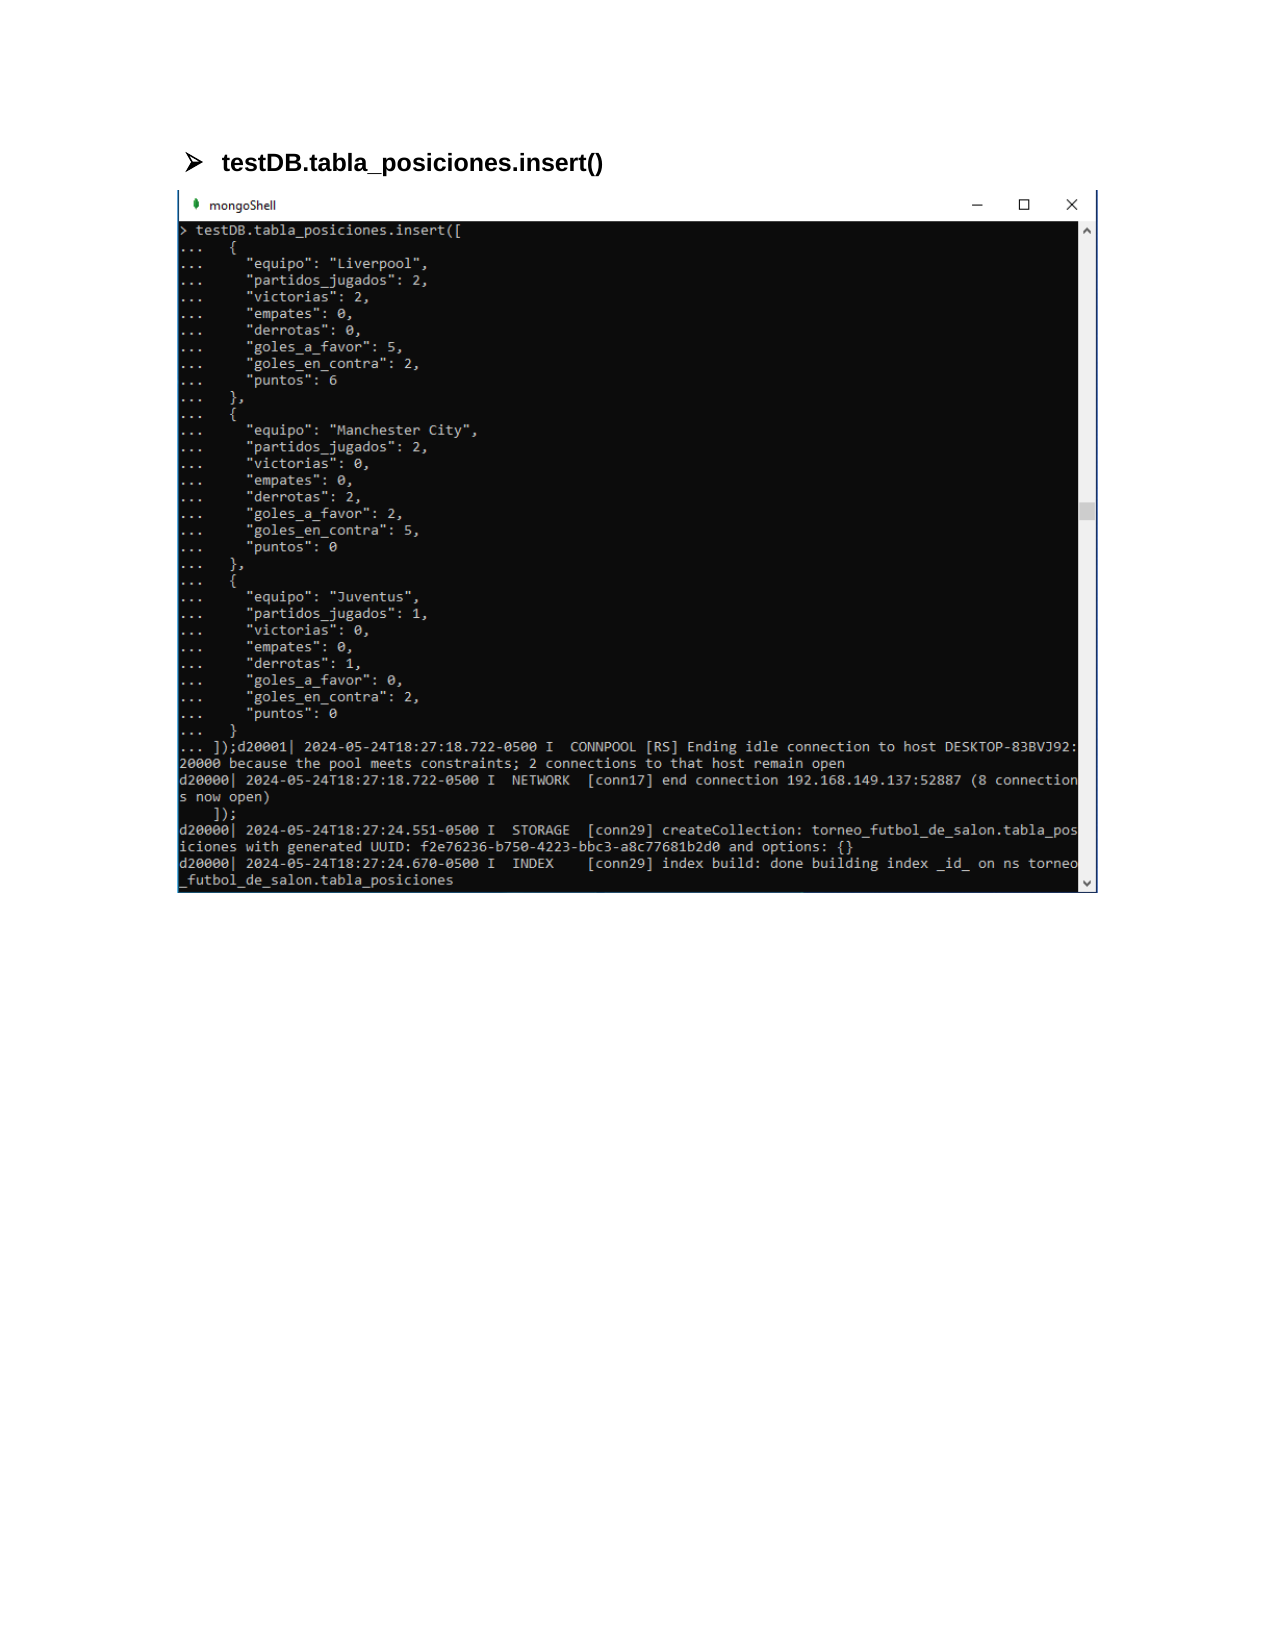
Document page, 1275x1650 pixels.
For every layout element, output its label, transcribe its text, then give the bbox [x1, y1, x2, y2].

list testDB.tabla_posiciones.insert() [184, 148, 1098, 176]
picture [177, 190, 1098, 893]
